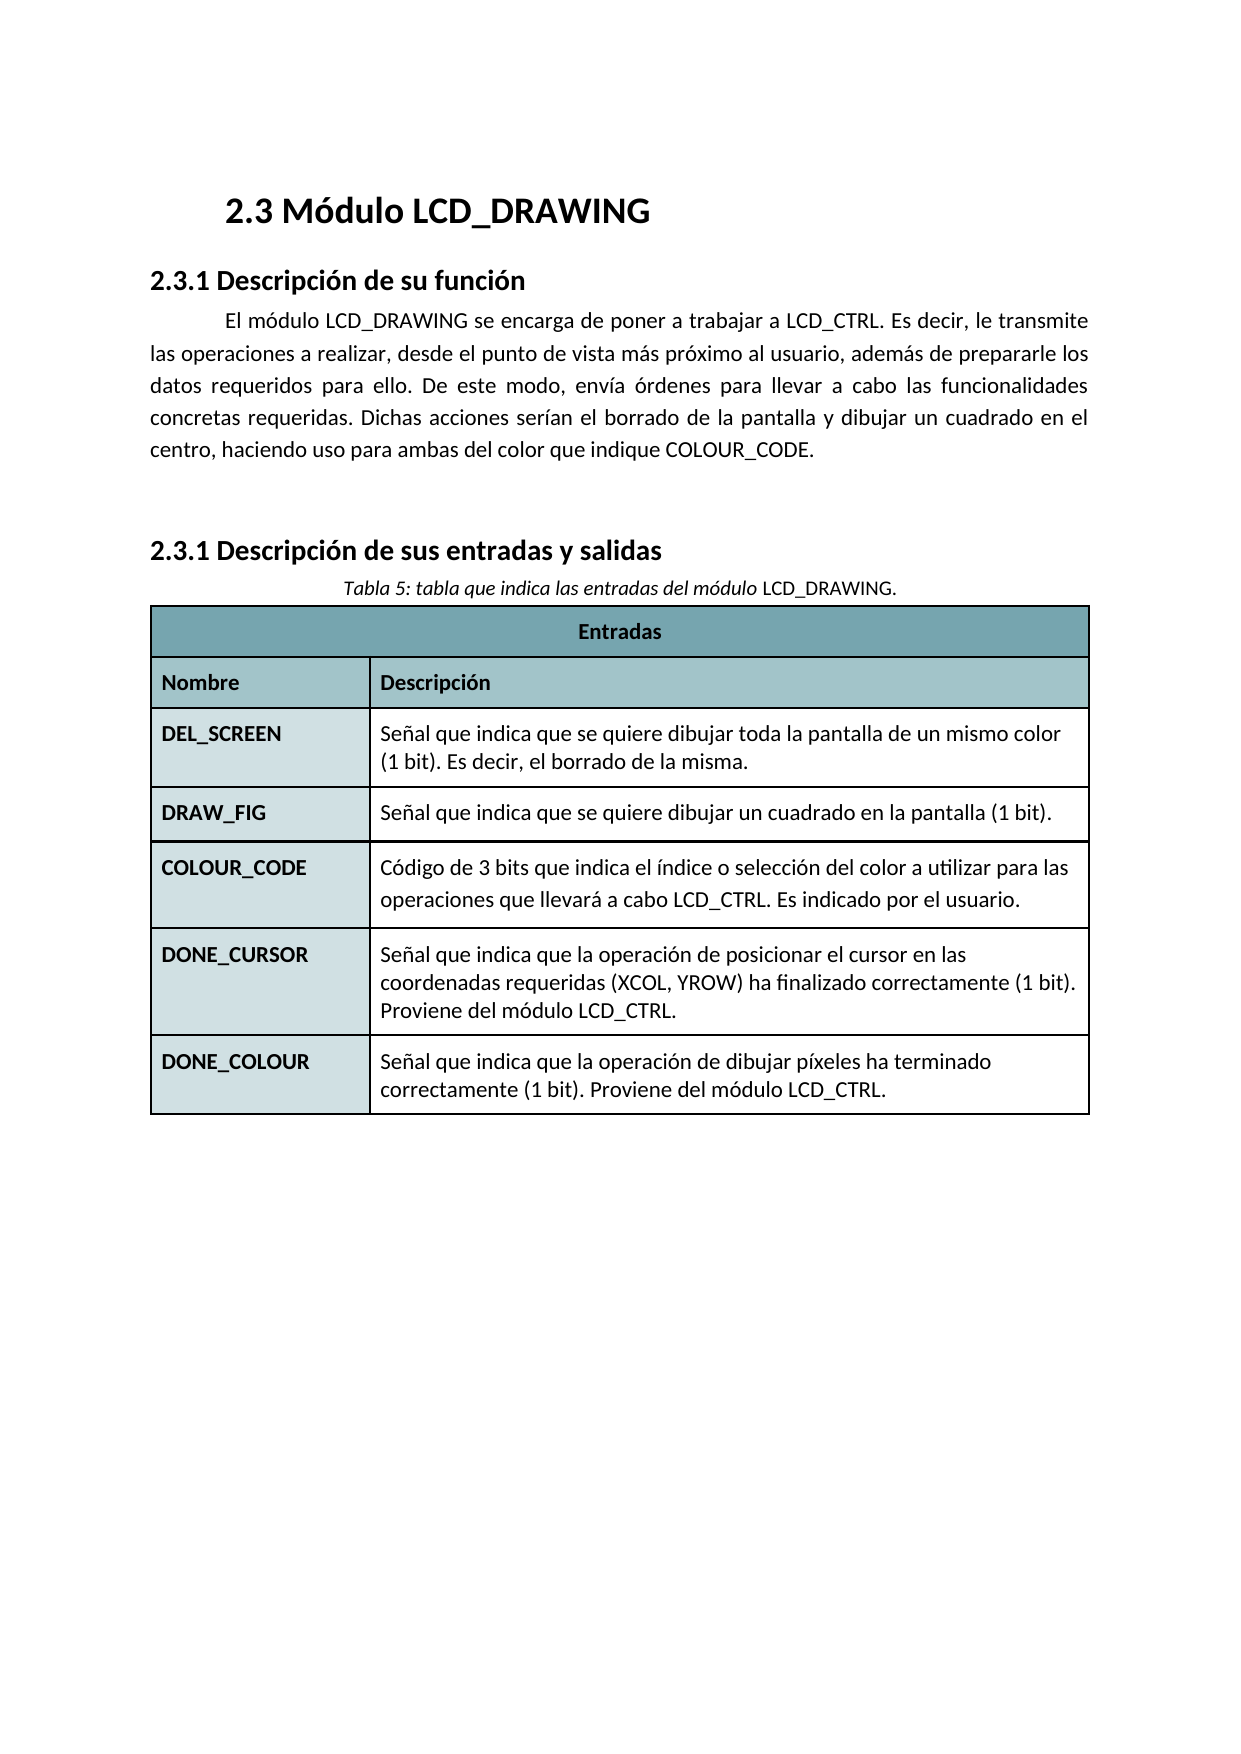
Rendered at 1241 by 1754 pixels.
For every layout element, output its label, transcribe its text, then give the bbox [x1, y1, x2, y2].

text El módulo LCD_DRAWING se encarga de poner a trabajar a LCD_CTRL. Es decir, le transmite las operaciones a realizar, desde el punto de vista más próximo al usuario, además de prepararle los datos requeridos para ello. De este modo, envía órdenes para llevar a cabo las funcionalidades concretas requeridas. Dichas acciones serían el borrado de la pantalla y dibujar un cuadrado en el centro, haciendo uso para ambas del color que indique COLOUR_CODE. [150, 306, 1090, 463]
table_cell Señal que indica que se quiere dibujar un cuadrado en la pantalla (1 bit). [371, 788, 1088, 840]
table_cell DONE_COLOUR [152, 1036, 369, 1113]
table_cell Nombre [152, 658, 369, 707]
subtitle 2.3.1 Descripción de su función [150, 262, 1090, 298]
table_cell Código de 3 bits que indica el índice o selección del color a utilizar para las operaciones que llevará a cabo LCD_CTRL. Es indicado por el usuario. [371, 843, 1088, 927]
table_cell COLOUR_CODE [152, 843, 369, 927]
table_cell Señal que indica que la operación de posicionar el cursor en las coordenadas requeridas (XCOL, YROW) ha finalizado correctamente (1 bit). Proviene del módulo LCD_CTRL. [371, 929, 1088, 1034]
table_cell DEL_SCREEN [152, 709, 369, 786]
table_cell Señal que indica que la operación de dibujar píxeles ha terminado correctamente (1 bit). Proviene del módulo LCD_CTRL. [371, 1036, 1088, 1113]
text Tabla 5: tabla que indica las entradas del módulo LCD_DRAWING. [150, 576, 1090, 601]
table_cell Descripción [371, 658, 1088, 707]
table_cell DRAW_FIG [152, 788, 369, 840]
table_header Entradas [152, 607, 1088, 656]
subtitle 2.3.1 Descripción de sus entradas y salidas [150, 532, 1090, 567]
table_cell DONE_CURSOR [152, 929, 369, 1034]
subtitle 2.3 Módulo LCD_DRAWING [225, 187, 1090, 233]
table_cell Señal que indica que se quiere dibujar toda la pantalla de un mismo color (1 bit). Es decir, el borrado de la misma. [371, 709, 1088, 786]
